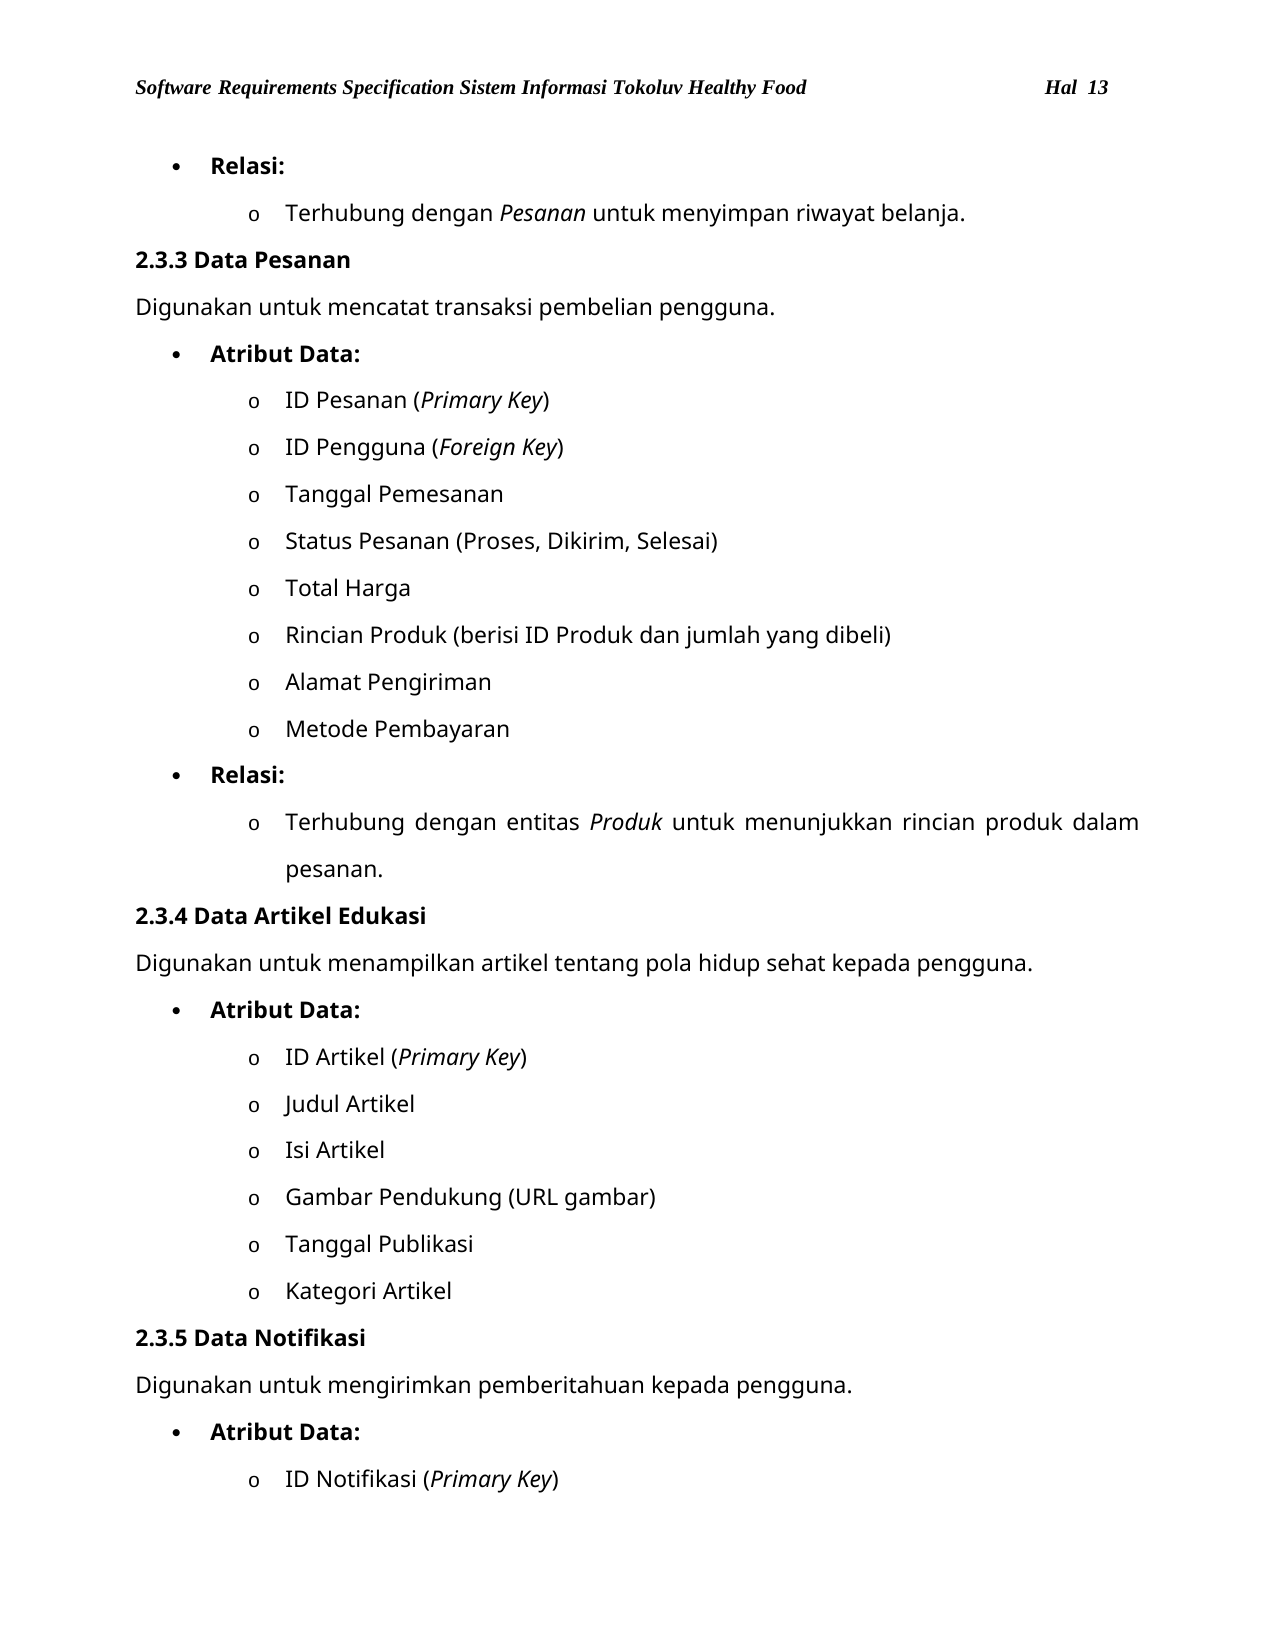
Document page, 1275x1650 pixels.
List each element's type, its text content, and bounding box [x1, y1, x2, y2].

subtitle ID Pesanan (Primary Key) [248, 384, 1140, 416]
subtitle Kategori Artikel [248, 1275, 1140, 1306]
subtitle Atribut Data: [173, 994, 1140, 1025]
subtitle Tanggal Pemesanan [248, 478, 1140, 509]
subtitle Total Harga [248, 572, 1140, 603]
subtitle Digunakan untuk mencatat transaksi pembelian pengguna. [135, 291, 1140, 322]
subtitle Terhubung dengan Pesanan untuk menyimpan riwayat belanja. [248, 197, 1140, 228]
subtitle Terhubung dengan entitas Produk untuk menunjukkan rincian produk dalam pesanan. [248, 806, 1140, 884]
subtitle Metode Pembayaran [248, 712, 1140, 744]
subtitle Gambar Pendukung (URL gambar) [248, 1181, 1140, 1212]
subtitle Status Pesanan (Proses, Dikirim, Selesai) [248, 525, 1140, 556]
subtitle Tanggal Publikasi [248, 1228, 1140, 1259]
subtitle Rincian Produk (berisi ID Produk dan jumlah yang dibeli) [248, 619, 1140, 650]
subtitle 2.3.3 Data Pesanan [135, 244, 1140, 275]
subtitle Relasi: [173, 759, 1140, 791]
subtitle Atribut Data: [173, 337, 1140, 369]
subtitle 2.3.5 Data Notifikasi [135, 1322, 1140, 1353]
subtitle Atribut Data: [173, 1416, 1140, 1447]
subtitle Alamat Pengiriman [248, 666, 1140, 697]
subtitle Isi Artikel [248, 1134, 1140, 1166]
subtitle Relasi: [173, 150, 1140, 181]
subtitle ID Pengguna (Foreign Key) [248, 431, 1140, 462]
subtitle Digunakan untuk mengirimkan pemberitahuan kepada pengguna. [135, 1369, 1140, 1400]
subtitle Digunakan untuk menampilkan artikel tentang pola hidup sehat kepada pengguna. [135, 947, 1140, 978]
subtitle 2.3.4 Data Artikel Edukasi [135, 900, 1140, 931]
subtitle ID Notifikasi (Primary Key) [248, 1462, 1140, 1494]
subtitle Judul Artikel [248, 1087, 1140, 1119]
subtitle ID Artikel (Primary Key) [248, 1041, 1140, 1072]
